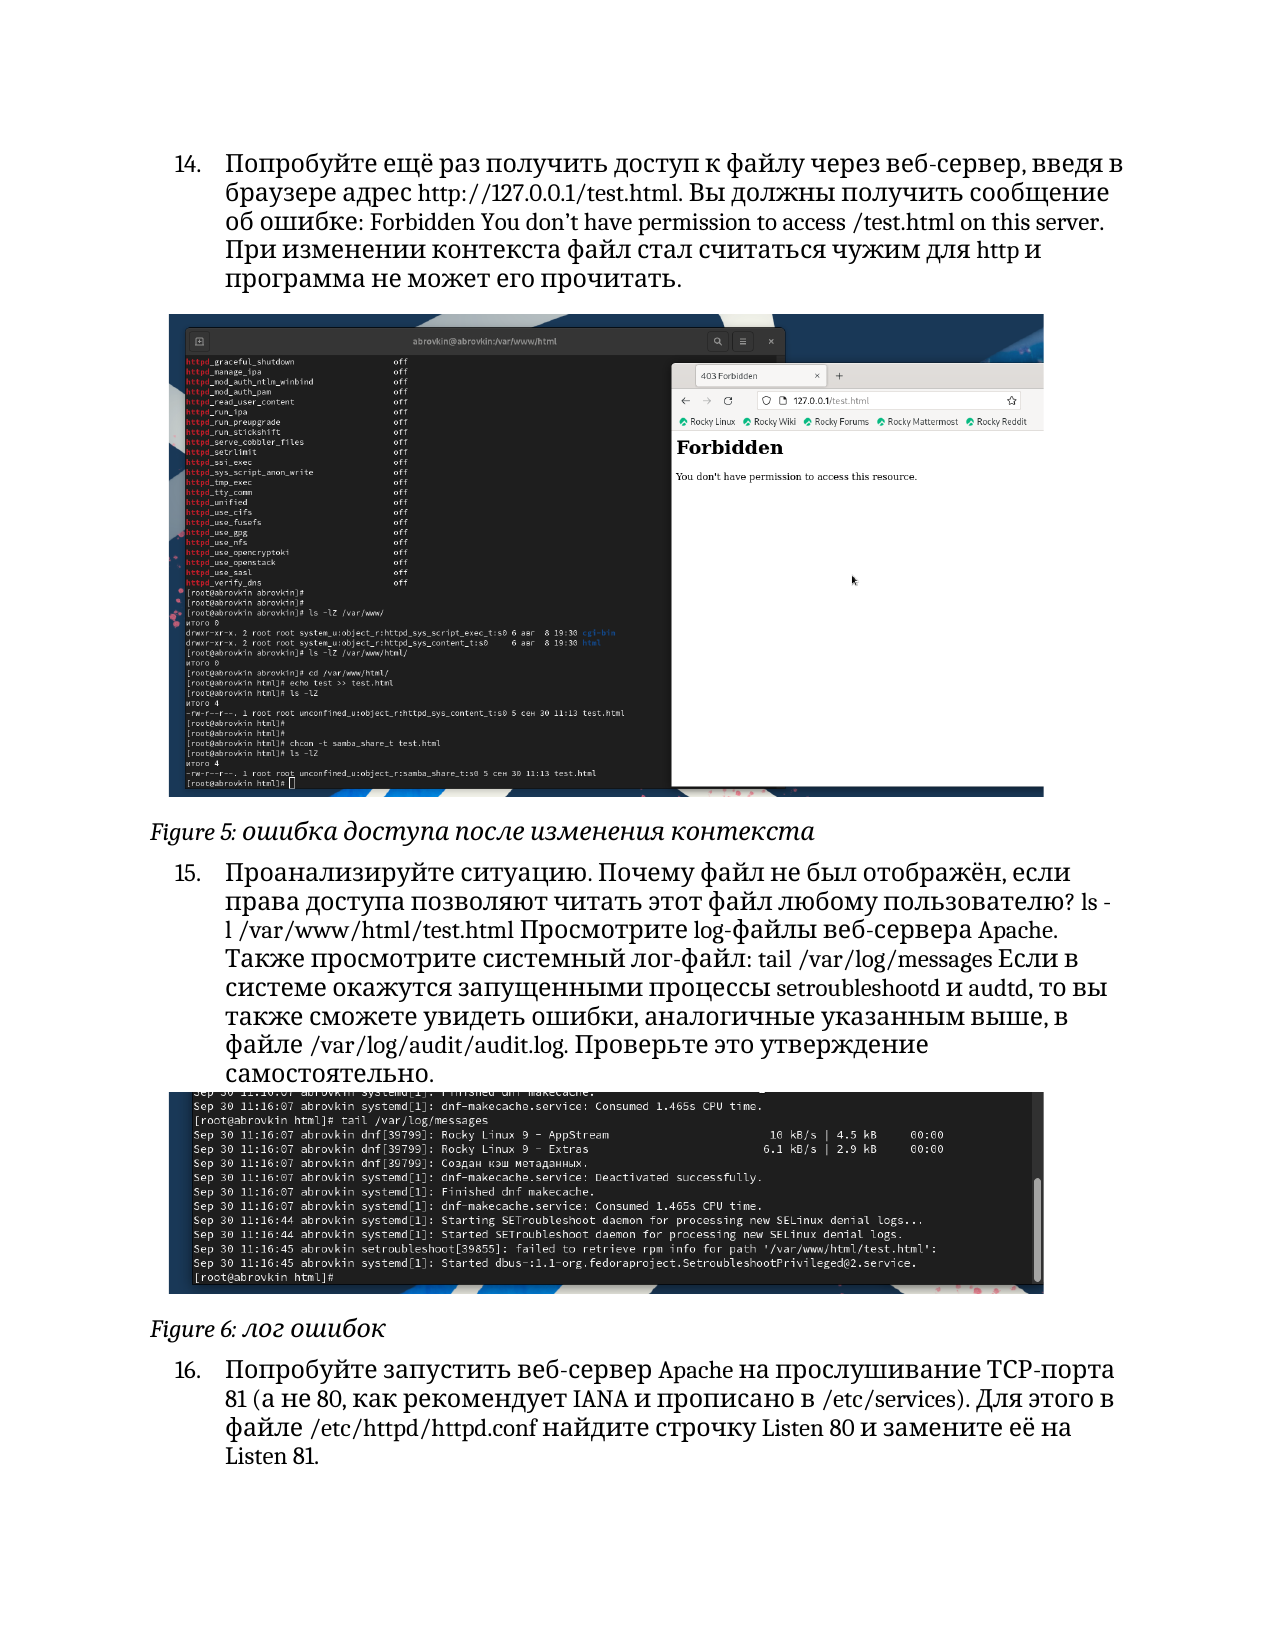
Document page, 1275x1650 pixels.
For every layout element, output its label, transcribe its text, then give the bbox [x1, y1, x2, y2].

picture [168, 314, 1044, 797]
list Попробуйте запустить веб-сервер Apache на прослушивание ТСР-порта 81 (а не 80, как рекомендует IANA и прописано в /etc/services). Для этого в файле /etc/httpd/httpd.conf найдите строчку Listen 80 и замените её на Listen 81. [175, 1356, 1125, 1471]
text Figure 6: лог ошибок [150, 1315, 1125, 1343]
list Проанализируйте ситуацию. Почему файл не был отображён, если права доступа позволяют читать этот файл любому пользователю? ls -l /var/www/html/test.html Просмотрите log-файлы веб-сервера Apache. Также просмотрите системный лог-файл: tail /var/log/messages Если в системе окажутся запущенными процессы setroubleshootd и audtd, то вы также сможете увидеть ошибки, аналогичные указанным выше, в файле /var/log/audit/audit.log. Проверьте это утверждение самостоятельно. [175, 859, 1125, 1089]
picture [168, 1092, 1044, 1294]
text Figure 5: ошибка доступа после изменения контекста [150, 817, 1125, 846]
list Попробуйте ещё раз получить доступ к файлу через веб-сервер, введя в браузере адрес http://127.0.0.1/test.html. Вы должны получить сообщение об ошибке: Forbidden You don’t have permission to access /test.html on this server. При изменении контекста файл стал считаться чужим для http и программа не может его прочитать. [175, 150, 1125, 294]
